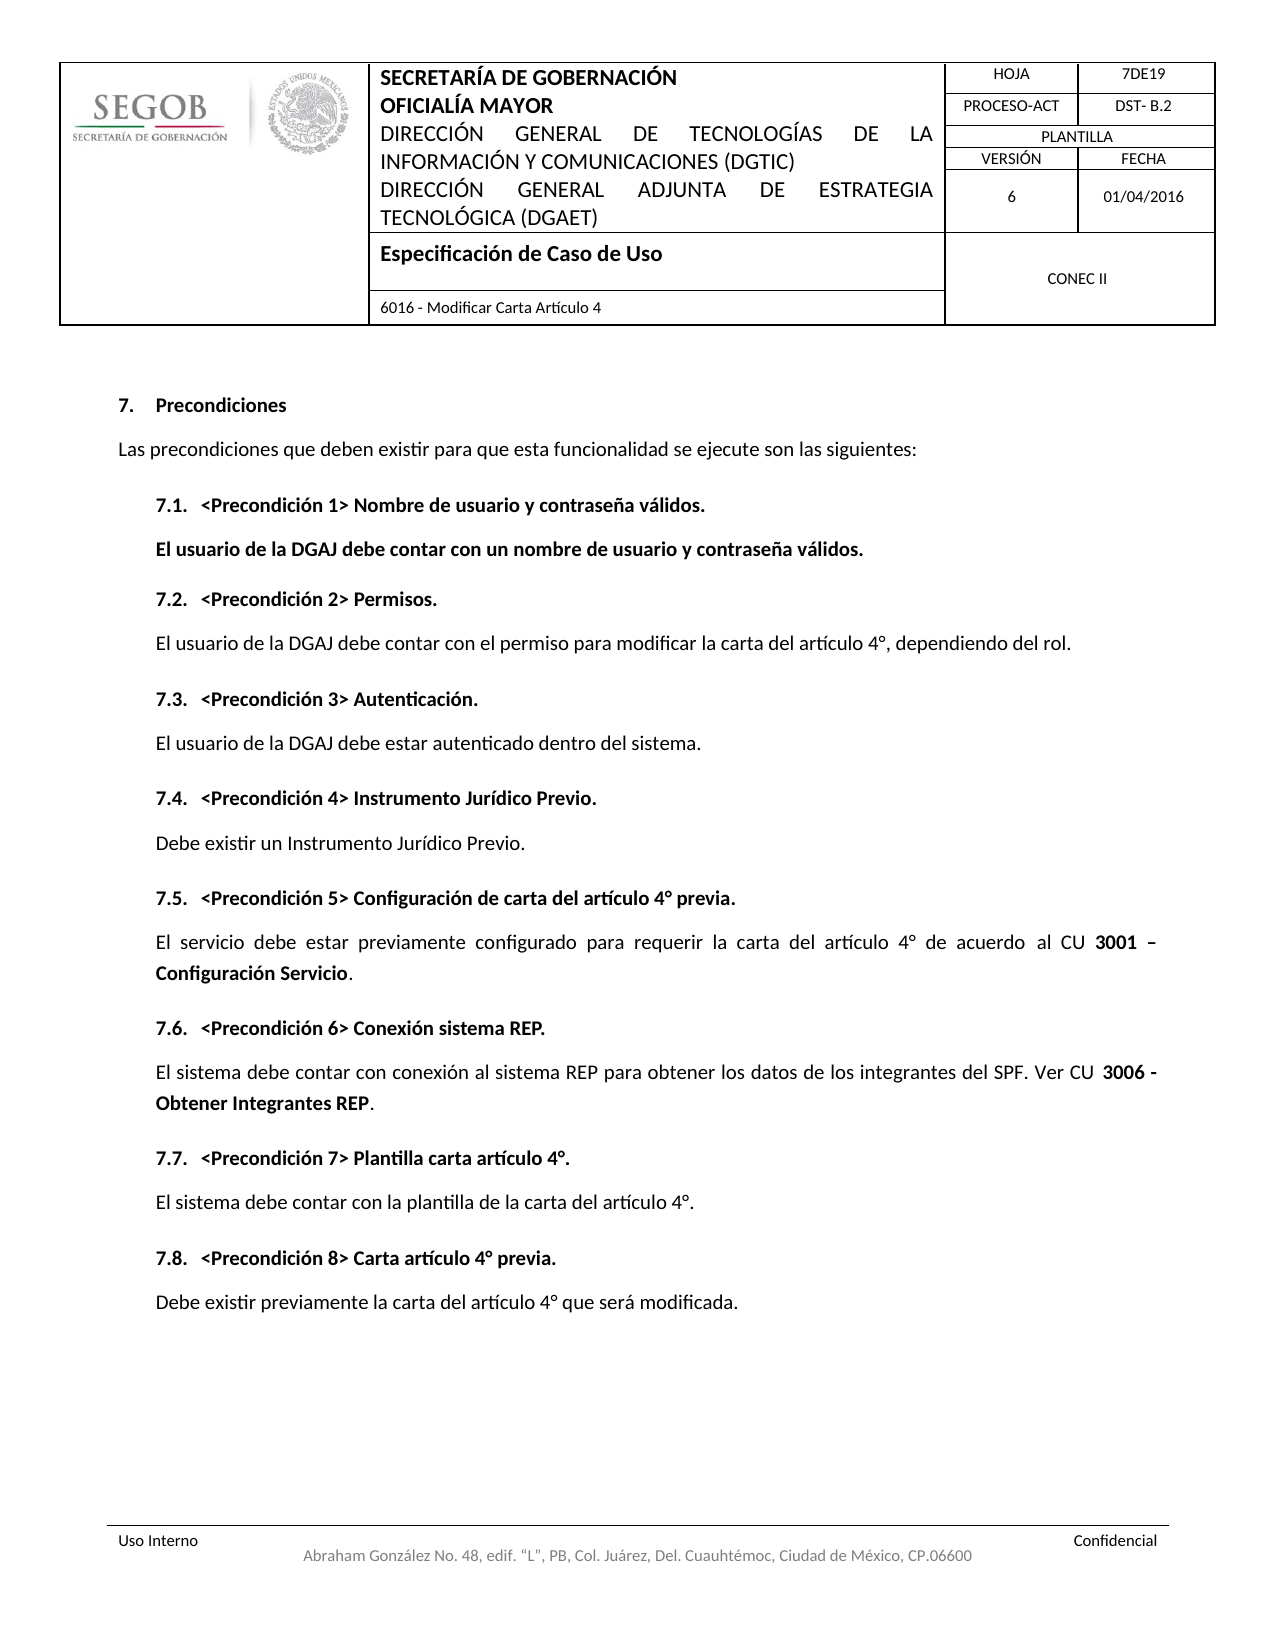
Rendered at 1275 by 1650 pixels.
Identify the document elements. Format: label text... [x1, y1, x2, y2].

list <Precondición 6> Conexión sistema REP. [156, 1015, 1157, 1041]
text El usuario de la DGAJ debe estar autenticado dentro del sistema. [118, 730, 1157, 756]
text Las precondiciones que deben existir para que esta funcionalidad se ejecute son las siguientes: [118, 436, 1157, 462]
text Debe existir un Instrumento Jurídico Previo. [118, 830, 1157, 855]
list <Precondición 8> Carta artículo 4° previa. [156, 1245, 1157, 1270]
list <Precondición 7> Plantilla carta artículo 4°. [156, 1145, 1157, 1171]
list <Precondición 3> Autenticación. [156, 686, 1157, 711]
list <Precondición 5> Configuración de carta del artículo 4° previa. [156, 885, 1157, 911]
picture [72, 71, 353, 175]
text El usuario de la DGAJ debe contar con un nombre de usuario y contraseña válidos. [156, 536, 1157, 561]
list <Precondición 1> Nombre de usuario y contraseña válidos. [156, 492, 1157, 517]
text El sistema debe contar con la plantilla de la carta del artículo 4°. [156, 1189, 1157, 1215]
list <Precondición 4> Instrumento Jurídico Previo. [156, 786, 1157, 811]
text El servicio debe estar previamente configurado para requerir la carta del artículo 4° de acuerdo al CU 3001 – Configuración Servicio. [156, 929, 1157, 985]
list <Precondición 2> Permisos. [156, 586, 1157, 612]
text Debe existir previamente la carta del artículo 4° que será modificada. [156, 1289, 1157, 1314]
text El usuario de la DGAJ debe contar con el permiso para modificar la carta del artículo 4°, dependiendo del rol. [156, 631, 1157, 656]
list Precondiciones [118, 392, 1157, 418]
text El sistema debe contar con conexión al sistema REP para obtener los datos de los integrantes del SPF. Ver CU 3006 - Obtener Integrantes REP. [156, 1059, 1157, 1115]
